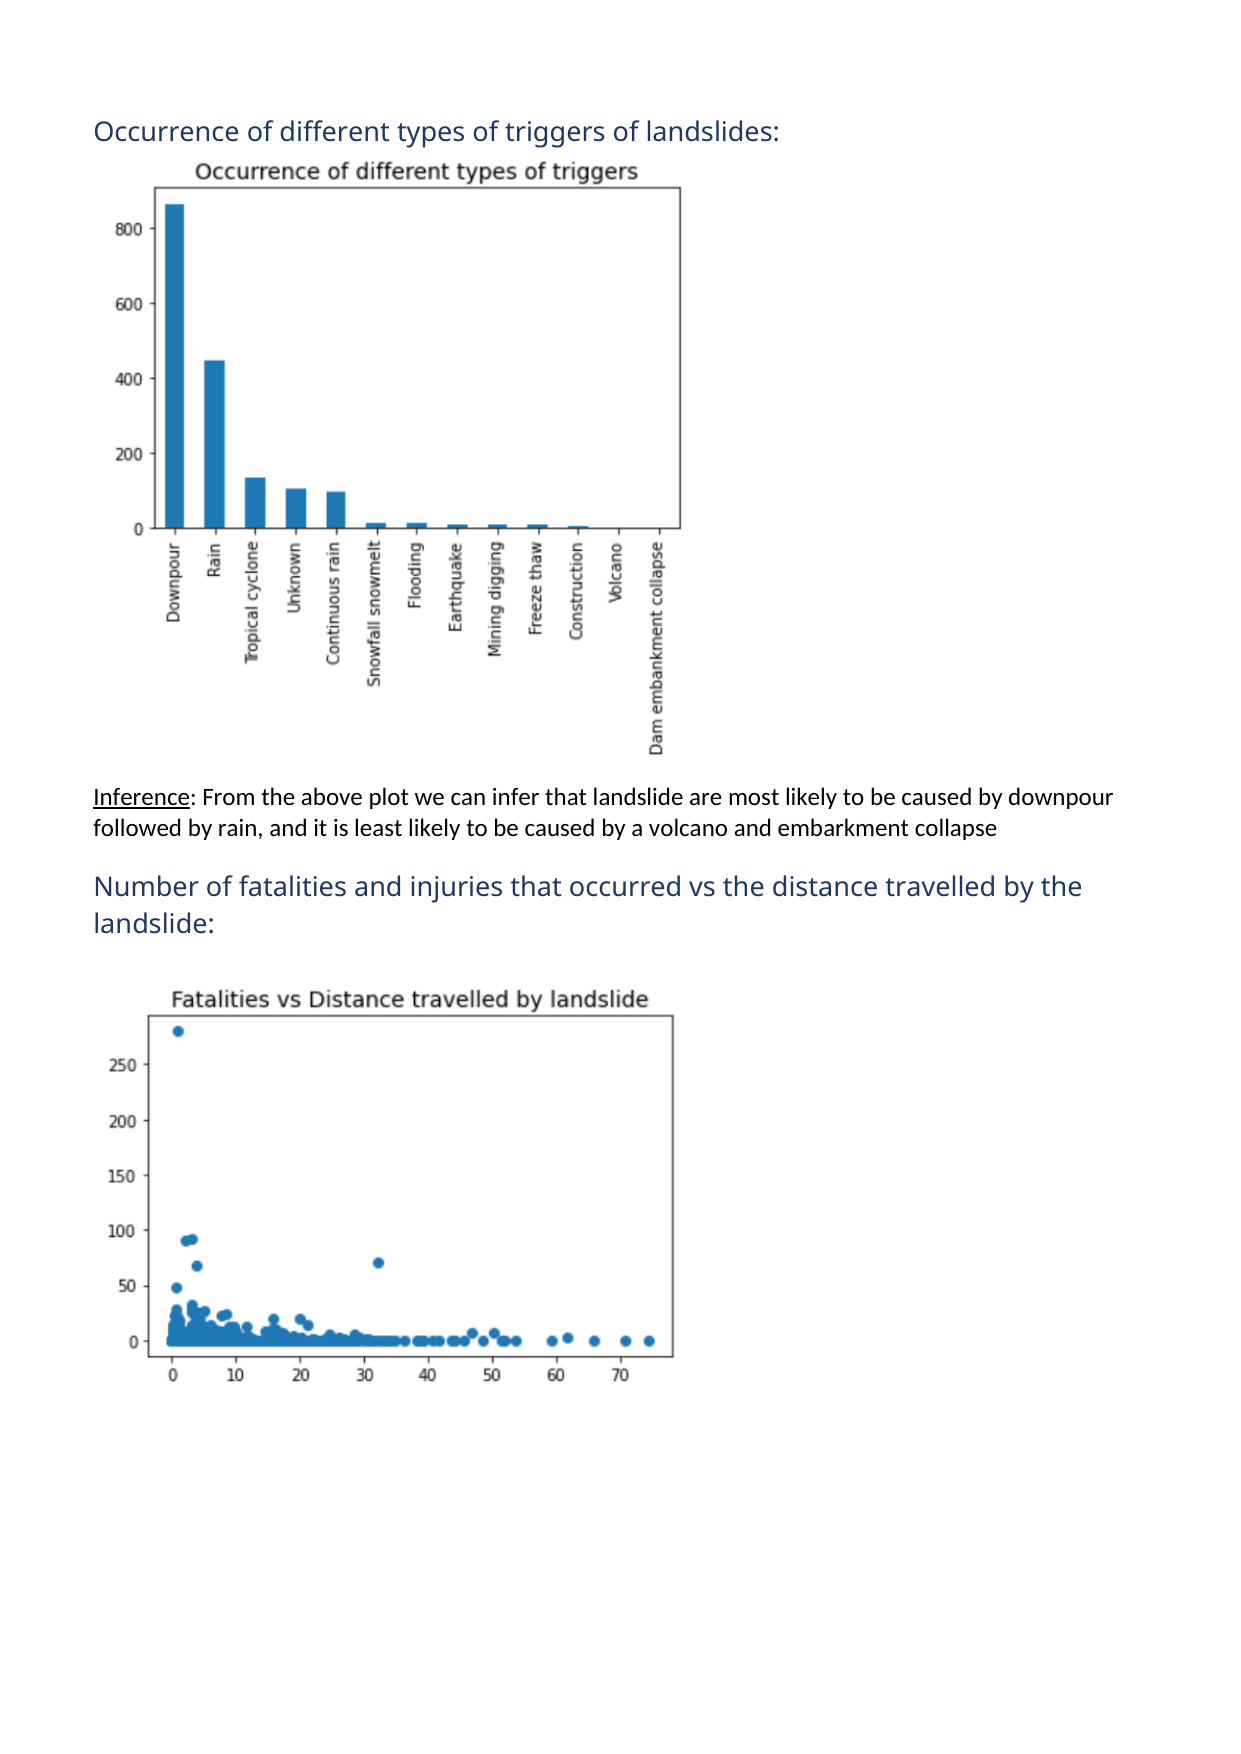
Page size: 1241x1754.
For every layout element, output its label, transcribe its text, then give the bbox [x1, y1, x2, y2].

text Inference: From the above plot we can infer that landslide are most likely to be caused by downpour followed by rain, and it is least likely to be caused by a volcano and embarkment collapse [93, 781, 1147, 842]
picture [93, 978, 709, 1403]
text Occurrence of different types of triggers of landslides: [93, 112, 1147, 149]
text Number of fatalities and injuries that occurred vs the distance travelled by the landslide: [93, 868, 1147, 942]
picture [93, 149, 706, 775]
